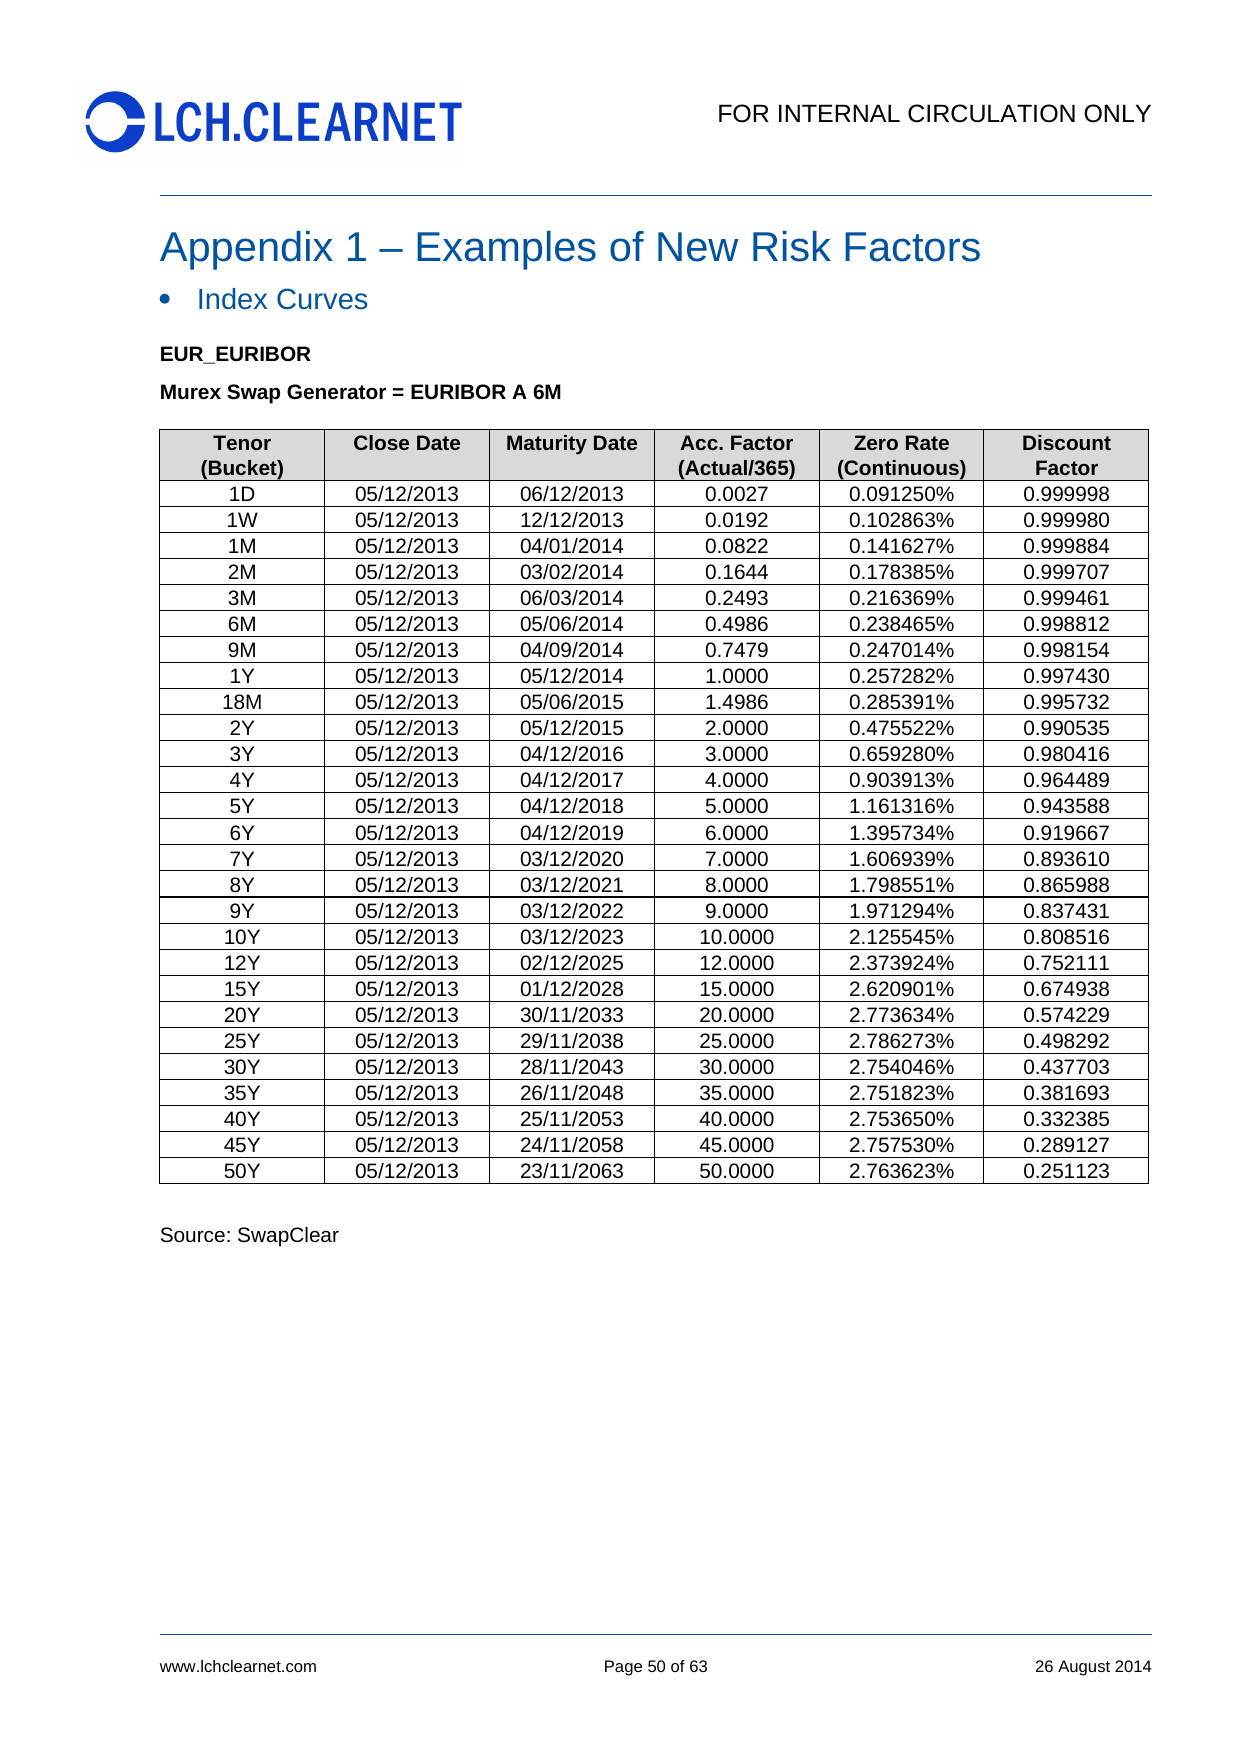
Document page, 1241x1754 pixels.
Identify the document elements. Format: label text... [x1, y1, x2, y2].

table_cell 0.919667 [984, 819, 1148, 844]
table_cell 8.0000 [655, 871, 819, 896]
table_cell 0.238465% [820, 611, 983, 636]
table_cell 25/11/2053 [490, 1106, 654, 1131]
subtitle Appendix 1 – Examples of New Risk Factors [159, 222, 1152, 270]
table_cell 0.289127 [984, 1132, 1148, 1157]
table_cell 0.999707 [984, 559, 1148, 584]
table_cell 05/12/2013 [325, 819, 489, 844]
table_header Maturity Date [490, 430, 654, 480]
table_cell 0.893610 [984, 845, 1148, 870]
table_cell 2M [160, 559, 324, 584]
table_cell 25.0000 [655, 1028, 819, 1053]
table_cell 6.0000 [655, 819, 819, 844]
table_cell 4Y [160, 767, 324, 792]
table_cell 0.0192 [655, 507, 819, 532]
table_cell 06/03/2014 [490, 585, 654, 610]
table_cell 0.964489 [984, 767, 1148, 792]
table_cell 3.0000 [655, 741, 819, 766]
table_cell 1Y [160, 663, 324, 688]
table_cell 50.0000 [655, 1158, 819, 1183]
text Source: SwapClear [159, 1221, 1152, 1246]
table_cell 0.903913% [820, 767, 983, 792]
table_cell 05/12/2013 [325, 663, 489, 688]
table_cell 2.757530% [820, 1132, 983, 1157]
table_cell 0.7479 [655, 637, 819, 662]
table_cell 25Y [160, 1028, 324, 1053]
table_cell 6M [160, 611, 324, 636]
table_cell 05/12/2013 [325, 533, 489, 558]
text EUR_EURIBOR [159, 341, 1152, 366]
table_cell 0.4986 [655, 611, 819, 636]
table_cell 0.475522% [820, 715, 983, 740]
table_cell 0.995732 [984, 689, 1148, 714]
table_cell 05/12/2013 [325, 1080, 489, 1105]
table_header Tenor (Bucket) [160, 430, 324, 480]
table_cell 29/11/2038 [490, 1028, 654, 1053]
table_cell 0.257282% [820, 663, 983, 688]
table_cell 05/12/2013 [325, 924, 489, 948]
table_cell 30Y [160, 1054, 324, 1079]
table_cell 0.285391% [820, 689, 983, 714]
table_cell 30/11/2033 [490, 1002, 654, 1027]
table_cell 1W [160, 507, 324, 532]
table_cell 1.606939% [820, 845, 983, 870]
table_cell 24/11/2058 [490, 1132, 654, 1157]
table_cell 9.0000 [655, 898, 819, 922]
table_cell 1.395734% [820, 819, 983, 844]
table_cell 05/12/2013 [325, 689, 489, 714]
table_cell 05/12/2013 [325, 898, 489, 922]
table_cell 04/12/2017 [490, 767, 654, 792]
table_cell 0.943588 [984, 793, 1148, 818]
table_cell 05/12/2013 [325, 845, 489, 870]
table_cell 0.808516 [984, 924, 1148, 948]
table_header Acc. Factor (Actual/365) [655, 430, 819, 480]
table_cell 0.999884 [984, 533, 1148, 558]
table_cell 45Y [160, 1132, 324, 1157]
table_cell 0.091250% [820, 481, 983, 506]
table_cell 0.865988 [984, 871, 1148, 896]
table_cell 04/01/2014 [490, 533, 654, 558]
table_header Discount Factor [984, 430, 1148, 480]
table_cell 0.498292 [984, 1028, 1148, 1053]
table_cell 7.0000 [655, 845, 819, 870]
table_cell 2Y [160, 715, 324, 740]
picture [73, 82, 467, 163]
table_cell 2.751823% [820, 1080, 983, 1105]
table_cell 0.1644 [655, 559, 819, 584]
table_cell 05/12/2013 [325, 1002, 489, 1027]
table_cell 10.0000 [655, 924, 819, 948]
table_cell 9M [160, 637, 324, 662]
table_cell 05/12/2013 [325, 481, 489, 506]
table_cell 0.659280% [820, 741, 983, 766]
table_cell 05/12/2013 [325, 1106, 489, 1131]
table_cell 4.0000 [655, 767, 819, 792]
table_cell 40.0000 [655, 1106, 819, 1131]
table_cell 0.0822 [655, 533, 819, 558]
table_cell 12.0000 [655, 950, 819, 974]
table_cell 05/12/2013 [325, 1158, 489, 1183]
table_cell 05/12/2013 [325, 559, 489, 584]
table_cell 20.0000 [655, 1002, 819, 1027]
table_cell 05/12/2013 [325, 976, 489, 1001]
table_cell 35.0000 [655, 1080, 819, 1105]
table_cell 04/12/2019 [490, 819, 654, 844]
table_cell 05/12/2013 [325, 1132, 489, 1157]
table_cell 2.373924% [820, 950, 983, 974]
table_cell 9Y [160, 898, 324, 922]
table_cell 5Y [160, 793, 324, 818]
table_cell 2.754046% [820, 1054, 983, 1079]
table_cell 05/12/2013 [325, 585, 489, 610]
table_cell 45.0000 [655, 1132, 819, 1157]
table_cell 05/12/2013 [325, 507, 489, 532]
table_cell 3Y [160, 741, 324, 766]
table_cell 20Y [160, 1002, 324, 1027]
table_cell 04/09/2014 [490, 637, 654, 662]
table_cell 1.971294% [820, 898, 983, 922]
table_cell 05/12/2014 [490, 663, 654, 688]
table_cell 02/12/2025 [490, 950, 654, 974]
table_cell 15Y [160, 976, 324, 1001]
table_cell 18M [160, 689, 324, 714]
table_cell 0.998154 [984, 637, 1148, 662]
table_cell 1D [160, 481, 324, 506]
subtitle Index Curves [159, 282, 1152, 316]
table_cell 0.837431 [984, 898, 1148, 922]
table_cell 03/12/2022 [490, 898, 654, 922]
table_cell 0.980416 [984, 741, 1148, 766]
table_cell 2.773634% [820, 1002, 983, 1027]
table_cell 0.178385% [820, 559, 983, 584]
table_cell 0.141627% [820, 533, 983, 558]
table_cell 0.332385 [984, 1106, 1148, 1131]
table_cell 0.999461 [984, 585, 1148, 610]
table_cell 03/02/2014 [490, 559, 654, 584]
table_cell 12Y [160, 950, 324, 974]
table_cell 05/12/2013 [325, 715, 489, 740]
table_cell 2.125545% [820, 924, 983, 948]
table_cell 05/12/2013 [325, 871, 489, 896]
table_cell 2.763623% [820, 1158, 983, 1183]
table_cell 1M [160, 533, 324, 558]
table_cell 0.2493 [655, 585, 819, 610]
table_cell 05/12/2013 [325, 741, 489, 766]
text Murex Swap Generator = EURIBOR A 6M [159, 379, 1152, 404]
table_cell 0.999998 [984, 481, 1148, 506]
table_cell 1.161316% [820, 793, 983, 818]
table_header Close Date [325, 430, 489, 480]
table_cell 05/06/2015 [490, 689, 654, 714]
table_cell 05/12/2013 [325, 637, 489, 662]
table_cell 5.0000 [655, 793, 819, 818]
table_cell 03/12/2023 [490, 924, 654, 948]
table_cell 01/12/2028 [490, 976, 654, 1001]
table_cell 26/11/2048 [490, 1080, 654, 1105]
table_cell 12/12/2013 [490, 507, 654, 532]
table_cell 0.251123 [984, 1158, 1148, 1183]
table_cell 2.0000 [655, 715, 819, 740]
table_cell 0.437703 [984, 1054, 1148, 1079]
table_cell 15.0000 [655, 976, 819, 1001]
table_cell 0.102863% [820, 507, 983, 532]
table_cell 0.999980 [984, 507, 1148, 532]
table_cell 06/12/2013 [490, 481, 654, 506]
table_cell 05/12/2013 [325, 767, 489, 792]
table_cell 1.798551% [820, 871, 983, 896]
table_cell 04/12/2018 [490, 793, 654, 818]
table_cell 1.4986 [655, 689, 819, 714]
table_cell 2.753650% [820, 1106, 983, 1131]
table_cell 0.997430 [984, 663, 1148, 688]
table_cell 35Y [160, 1080, 324, 1105]
table_cell 30.0000 [655, 1054, 819, 1079]
table_cell 05/12/2013 [325, 1054, 489, 1079]
table_cell 0.990535 [984, 715, 1148, 740]
table_cell 1.0000 [655, 663, 819, 688]
table_cell 0.381693 [984, 1080, 1148, 1105]
table_cell 0.0027 [655, 481, 819, 506]
table_cell 8Y [160, 871, 324, 896]
table_cell 05/12/2013 [325, 950, 489, 974]
table_cell 10Y [160, 924, 324, 948]
table_cell 23/11/2063 [490, 1158, 654, 1183]
table_cell 03/12/2021 [490, 871, 654, 896]
table_cell 0.998812 [984, 611, 1148, 636]
table_cell 50Y [160, 1158, 324, 1183]
table_cell 05/12/2013 [325, 611, 489, 636]
table_cell 3M [160, 585, 324, 610]
table_cell 0.674938 [984, 976, 1148, 1001]
table_cell 05/12/2013 [325, 793, 489, 818]
table_cell 6Y [160, 819, 324, 844]
table_cell 28/11/2043 [490, 1054, 654, 1079]
table_cell 0.247014% [820, 637, 983, 662]
table_cell 0.752111 [984, 950, 1148, 974]
table_cell 0.574229 [984, 1002, 1148, 1027]
table_cell 05/12/2015 [490, 715, 654, 740]
table_cell 05/12/2013 [325, 1028, 489, 1053]
table_cell 03/12/2020 [490, 845, 654, 870]
table_cell 2.786273% [820, 1028, 983, 1053]
table_cell 04/12/2016 [490, 741, 654, 766]
table_cell 7Y [160, 845, 324, 870]
table_cell 0.216369% [820, 585, 983, 610]
table_header Zero Rate (Continuous) [820, 430, 983, 480]
table_cell 2.620901% [820, 976, 983, 1001]
table_cell 40Y [160, 1106, 324, 1131]
table_cell 05/06/2014 [490, 611, 654, 636]
